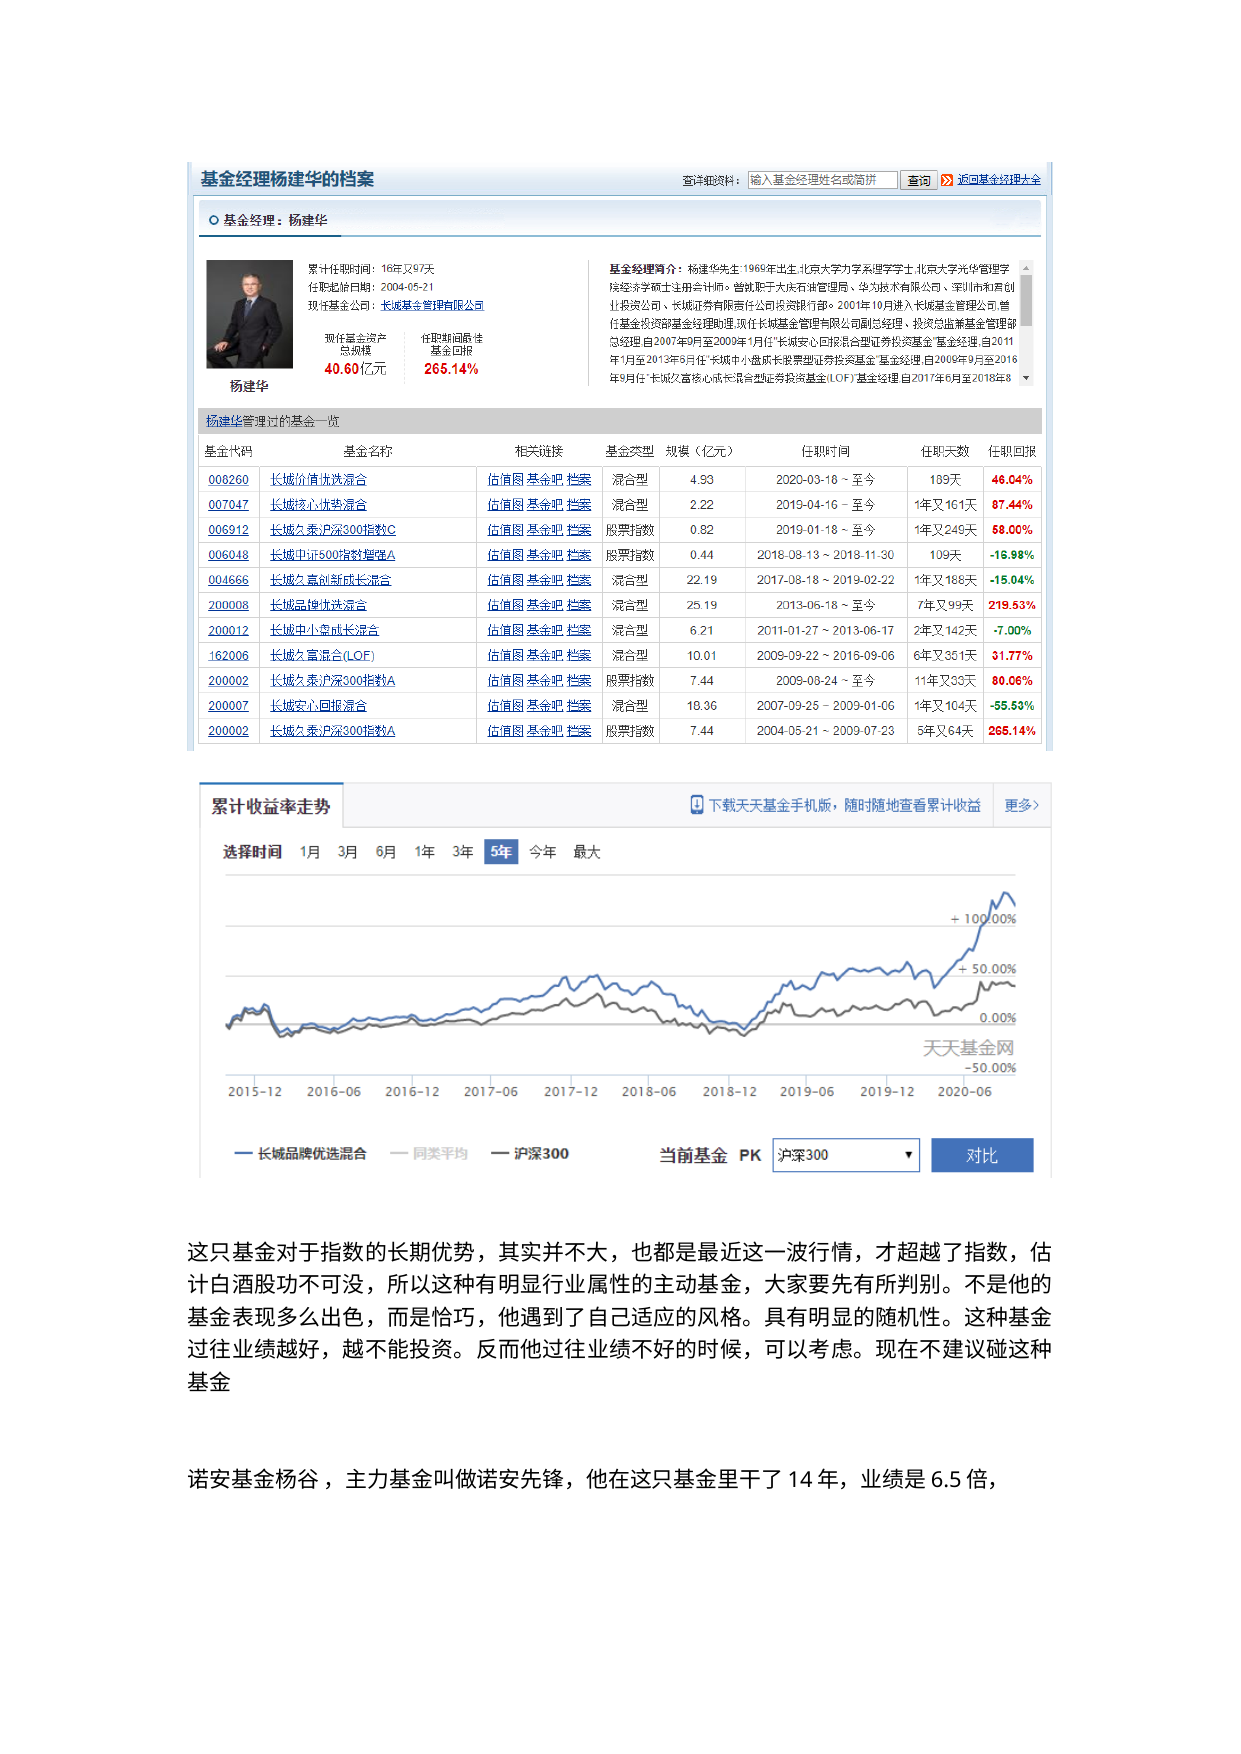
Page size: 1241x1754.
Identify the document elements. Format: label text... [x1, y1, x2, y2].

text 诺安基金杨谷 ，主力基金叫做诺安先锋，他在这只基金里干了14年，业绩是6.5倍， [187, 1462, 1053, 1494]
picture [187, 162, 1053, 751]
picture [187, 779, 1053, 1178]
text 这只基金对于指数的长期优势，其实并不大，也都是最近这一波行情，才超越了指数，估计白酒股功不可没，所以这种有明显行业属性的主动基金，大家要先有所判别。不是他的基金表现多么出色，而是恰巧，他遇到了自己适应的风格。具有明显的随机性。这种基金，过往业绩越好，越不能投资。反而他过往业绩不好的时候，可以考虑。现在不建议碰这种基金 [187, 1234, 1053, 1397]
